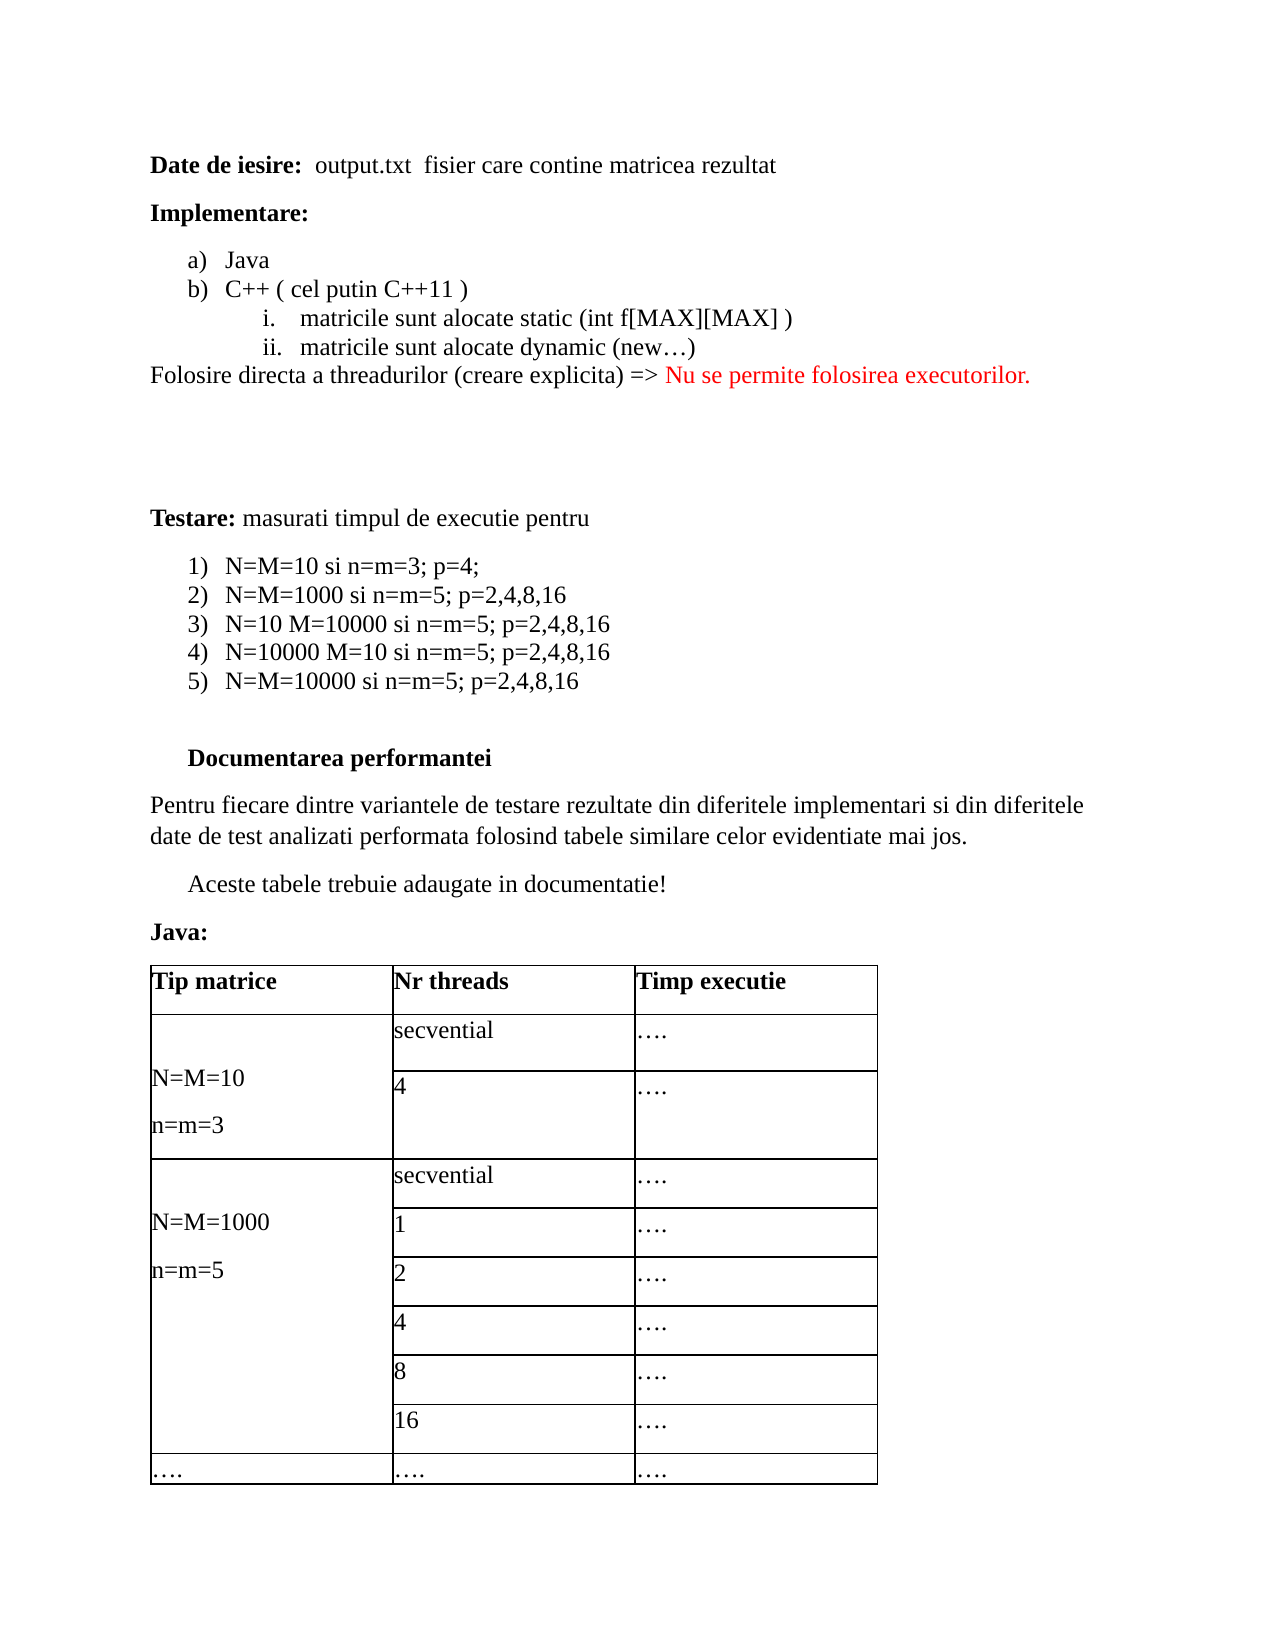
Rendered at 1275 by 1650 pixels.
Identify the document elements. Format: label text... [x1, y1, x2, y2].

table_cell …. [636, 1258, 877, 1305]
list N=M=10 si n=m=3; p=4; [187, 551, 1125, 580]
text Pentru fiecare dintre variantele de testare rezultate din diferitele implementari si din diferitele date de test analizati performata folosind tabele similare celor evidentiate mai jos. [150, 790, 1125, 850]
table_cell secvential [394, 1160, 634, 1207]
table_header Nr threads [394, 966, 634, 1014]
table_cell 2 [394, 1258, 634, 1305]
table_cell secvential [394, 1015, 634, 1070]
table_header Tip matrice [152, 966, 392, 1014]
table_cell …. [636, 1160, 877, 1207]
table_cell 4 [394, 1307, 634, 1354]
table_cell …. [636, 1072, 877, 1158]
table_cell …. [394, 1454, 634, 1483]
list matricile sunt alocate dynamic (new…) [262, 332, 1125, 360]
list matricile sunt alocate static (int f[MAX][MAX] ) [262, 303, 1125, 332]
table_header Timp executie [636, 966, 877, 1014]
table_cell 16 [394, 1405, 634, 1452]
table_cell 8 [394, 1356, 634, 1403]
table_cell N=M=1000 n=m=5 [152, 1160, 392, 1452]
text Implementare: [150, 198, 1125, 226]
table_cell 1 [394, 1209, 634, 1256]
text Aceste tabele trebuie adaugate in documentatie! [187, 869, 1125, 898]
text Java: [150, 917, 1125, 946]
table_cell …. [636, 1405, 877, 1452]
text Folosire directa a threadurilor (creare explicita) => Nu se permite folosirea executorilor. [150, 360, 1125, 389]
text Documentarea performantei [187, 743, 1125, 771]
list N=10 M=10000 si n=m=5; p=2,4,8,16 [187, 609, 1125, 637]
list C++ ( cel putin C++11 ) [187, 274, 1125, 303]
list N=M=10000 si n=m=5; p=2,4,8,16 [187, 666, 1125, 695]
table_cell …. [636, 1356, 877, 1403]
table_cell …. [636, 1307, 877, 1354]
list N=10000 M=10 si n=m=5; p=2,4,8,16 [187, 637, 1125, 666]
table_cell 4 [394, 1072, 634, 1158]
table_cell …. [636, 1209, 877, 1256]
text Testare: masurati timpul de executie pentru [150, 503, 1125, 532]
table_cell …. [636, 1015, 877, 1070]
list N=M=1000 si n=m=5; p=2,4,8,16 [187, 580, 1125, 609]
table_cell …. [636, 1454, 877, 1483]
table_cell N=M=10 n=m=3 [152, 1015, 392, 1158]
list Java [187, 245, 1125, 274]
text Date de iesire: output.txt fisier care contine matricea rezultat [150, 150, 1125, 179]
table_cell …. [152, 1454, 392, 1483]
